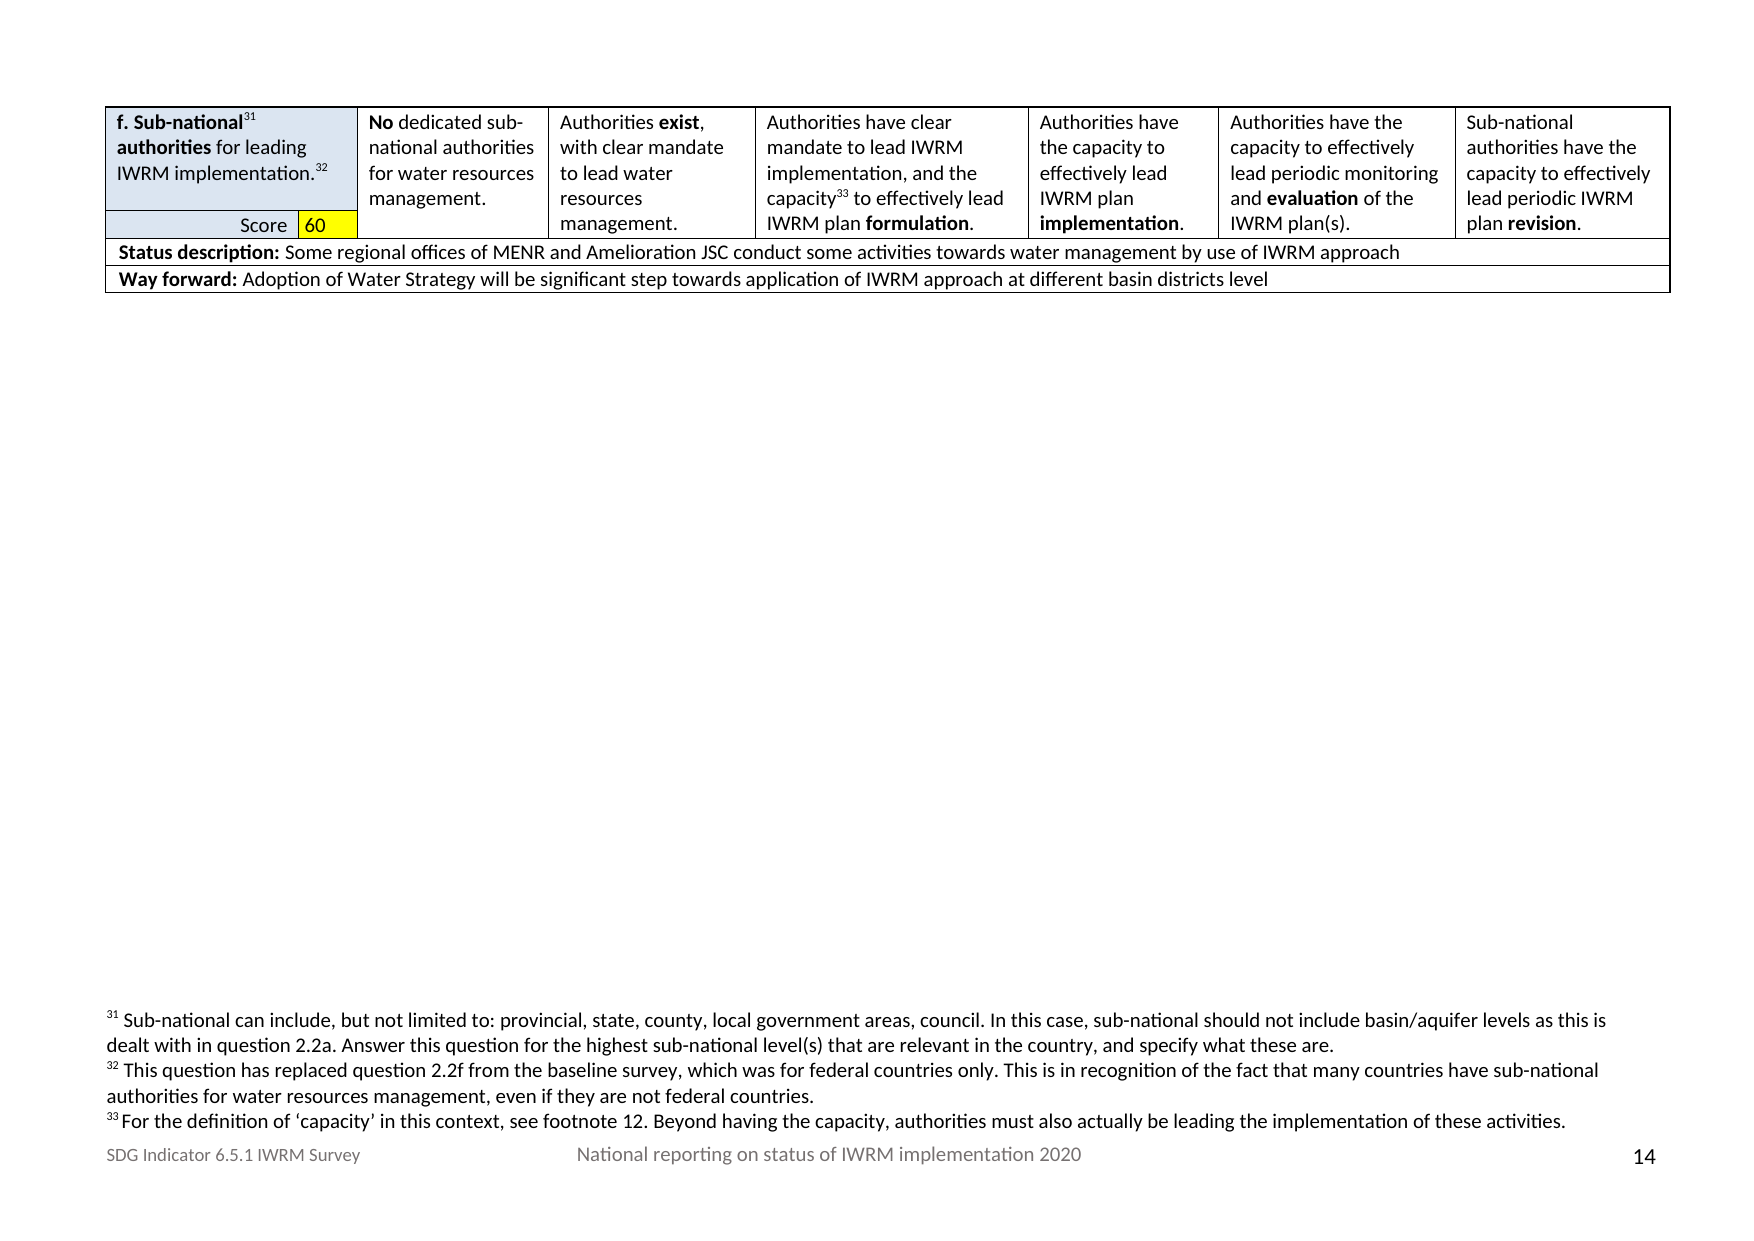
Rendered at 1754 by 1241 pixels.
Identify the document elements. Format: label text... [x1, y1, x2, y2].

table_cell Authorities have clear mandate to lead IWRM implementation, and the capacity to effectively lead IWRM plan formulation. [756, 108, 1028, 238]
table_cell Status description: Some regional offices of MENR and Amelioration JSC conduct some activities towards water management by use of IWRM approach [106, 239, 1669, 265]
table_cell Authorities have the capacity to effectively lead periodic monitoring and evaluation of the IWRM plan(s). [1219, 108, 1455, 238]
table_cell Score [106, 211, 298, 238]
table_cell Sub-national authorities have the capacity to effectively lead periodic IWRM plan revision. [1456, 108, 1669, 238]
table_cell Way forward: Adoption of Water Strategy will be significant step towards application of IWRM approach at different basin districts level [106, 266, 1669, 292]
table_cell Authorities exist, with clear mandate to lead water resources management. [549, 108, 755, 238]
table_cell f. Sub-national authorities for leading IWRM implementation. [106, 108, 357, 210]
table_cell Authorities have the capacity to effectively lead IWRM plan implementation. [1029, 108, 1218, 238]
table_cell 60 [299, 211, 357, 238]
table_cell No dedicated sub-national authorities for water resources management. [358, 108, 548, 238]
